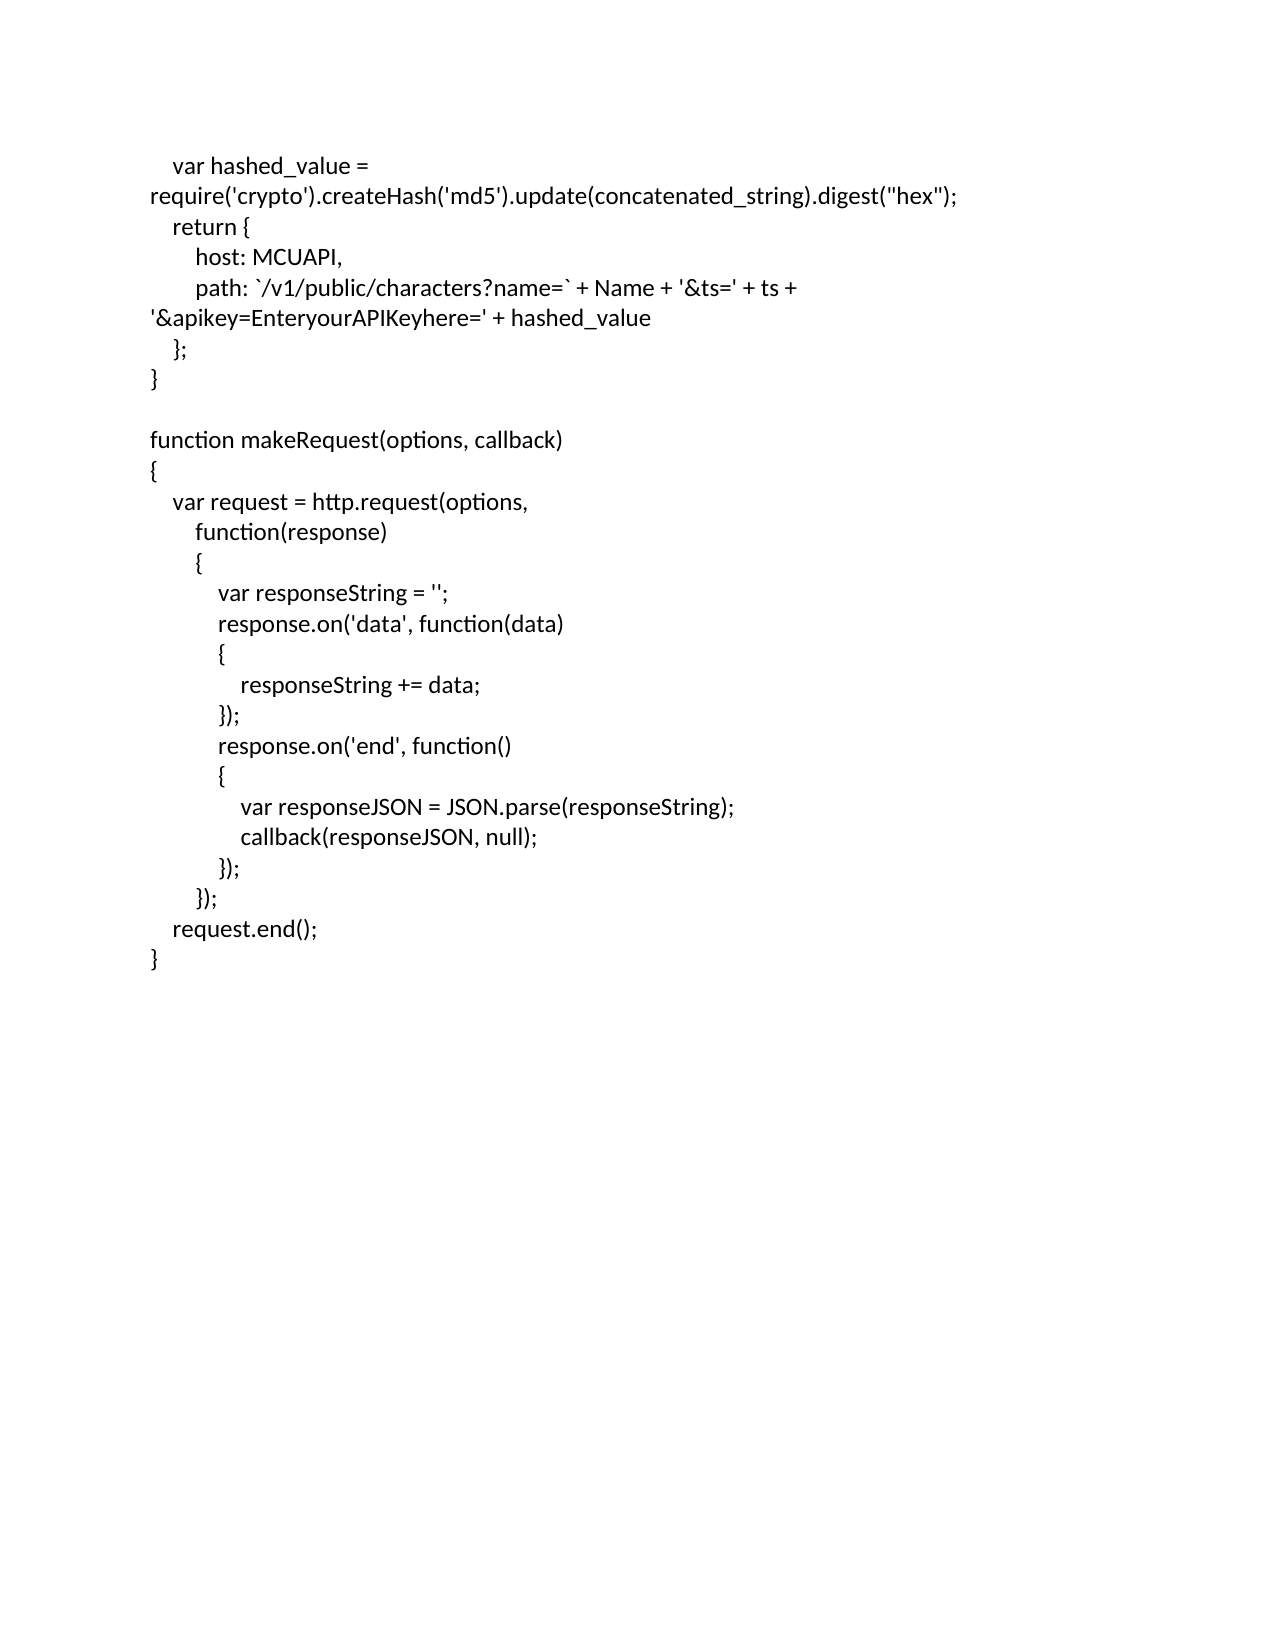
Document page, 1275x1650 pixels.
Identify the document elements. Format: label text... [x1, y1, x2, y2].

text request.end(); [150, 913, 1125, 943]
text host: MCUAPI, [150, 242, 1125, 272]
text }); [150, 882, 1125, 913]
text var request = http.request(options, [150, 486, 1125, 516]
text var responseJSON = JSON.parse(responseString); [150, 791, 1125, 821]
text return { [150, 211, 1125, 242]
text function makeRequest(options, callback) [150, 425, 1125, 455]
text callback(responseJSON, null); [150, 821, 1125, 852]
text var responseString = ''; [150, 577, 1125, 608]
text }); [150, 699, 1125, 730]
text response.on('end', function() [150, 730, 1125, 760]
text } [150, 364, 1125, 394]
text { [150, 638, 1125, 669]
text { [150, 455, 1125, 486]
text }; [150, 333, 1125, 364]
text { [150, 760, 1125, 791]
text function(response) [150, 516, 1125, 547]
text path: `/v1/public/characters?name=` + Name + '&ts=' + ts + '&apikey=EnteryourAPIKeyhere=' + hashed_value [150, 272, 1125, 333]
text { [150, 547, 1125, 577]
text var hashed_value = require('crypto').createHash('md5').update(concatenated_string).digest("hex"); [150, 150, 1125, 211]
text response.on('data', function(data) [150, 608, 1125, 638]
text responseString += data; [150, 669, 1125, 699]
text }); [150, 852, 1125, 882]
text } [150, 943, 1125, 974]
